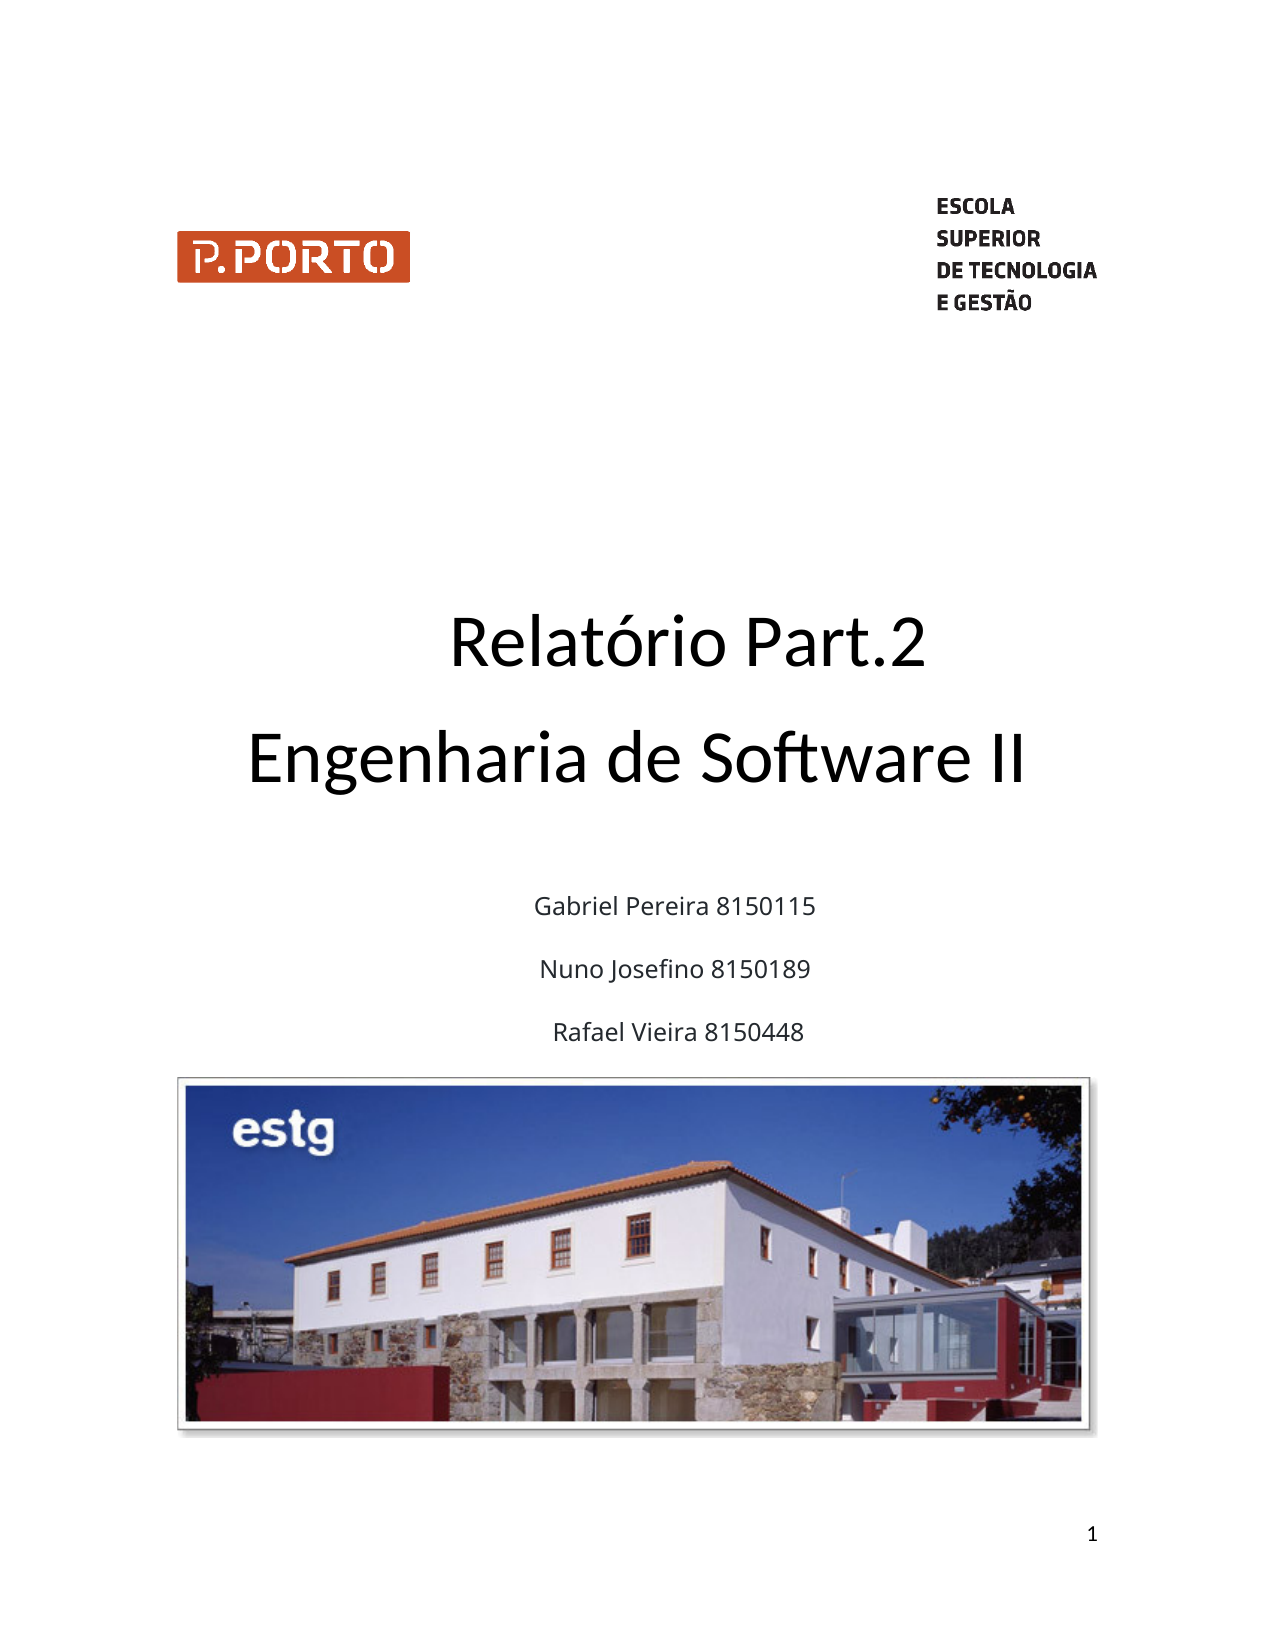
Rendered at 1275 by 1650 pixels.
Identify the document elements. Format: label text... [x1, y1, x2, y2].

picture [177, 229, 432, 316]
text Engenharia de Software II [177, 709, 1098, 801]
text Gabriel Pereira 8150115 [252, 888, 1098, 922]
text Rafael Vieira 8150448 [477, 1015, 1098, 1049]
text Relatório Part.2 [177, 594, 1199, 686]
picture [927, 194, 1101, 316]
picture [177, 1077, 1098, 1438]
text Nuno Josefino 8150189 [252, 951, 1098, 986]
